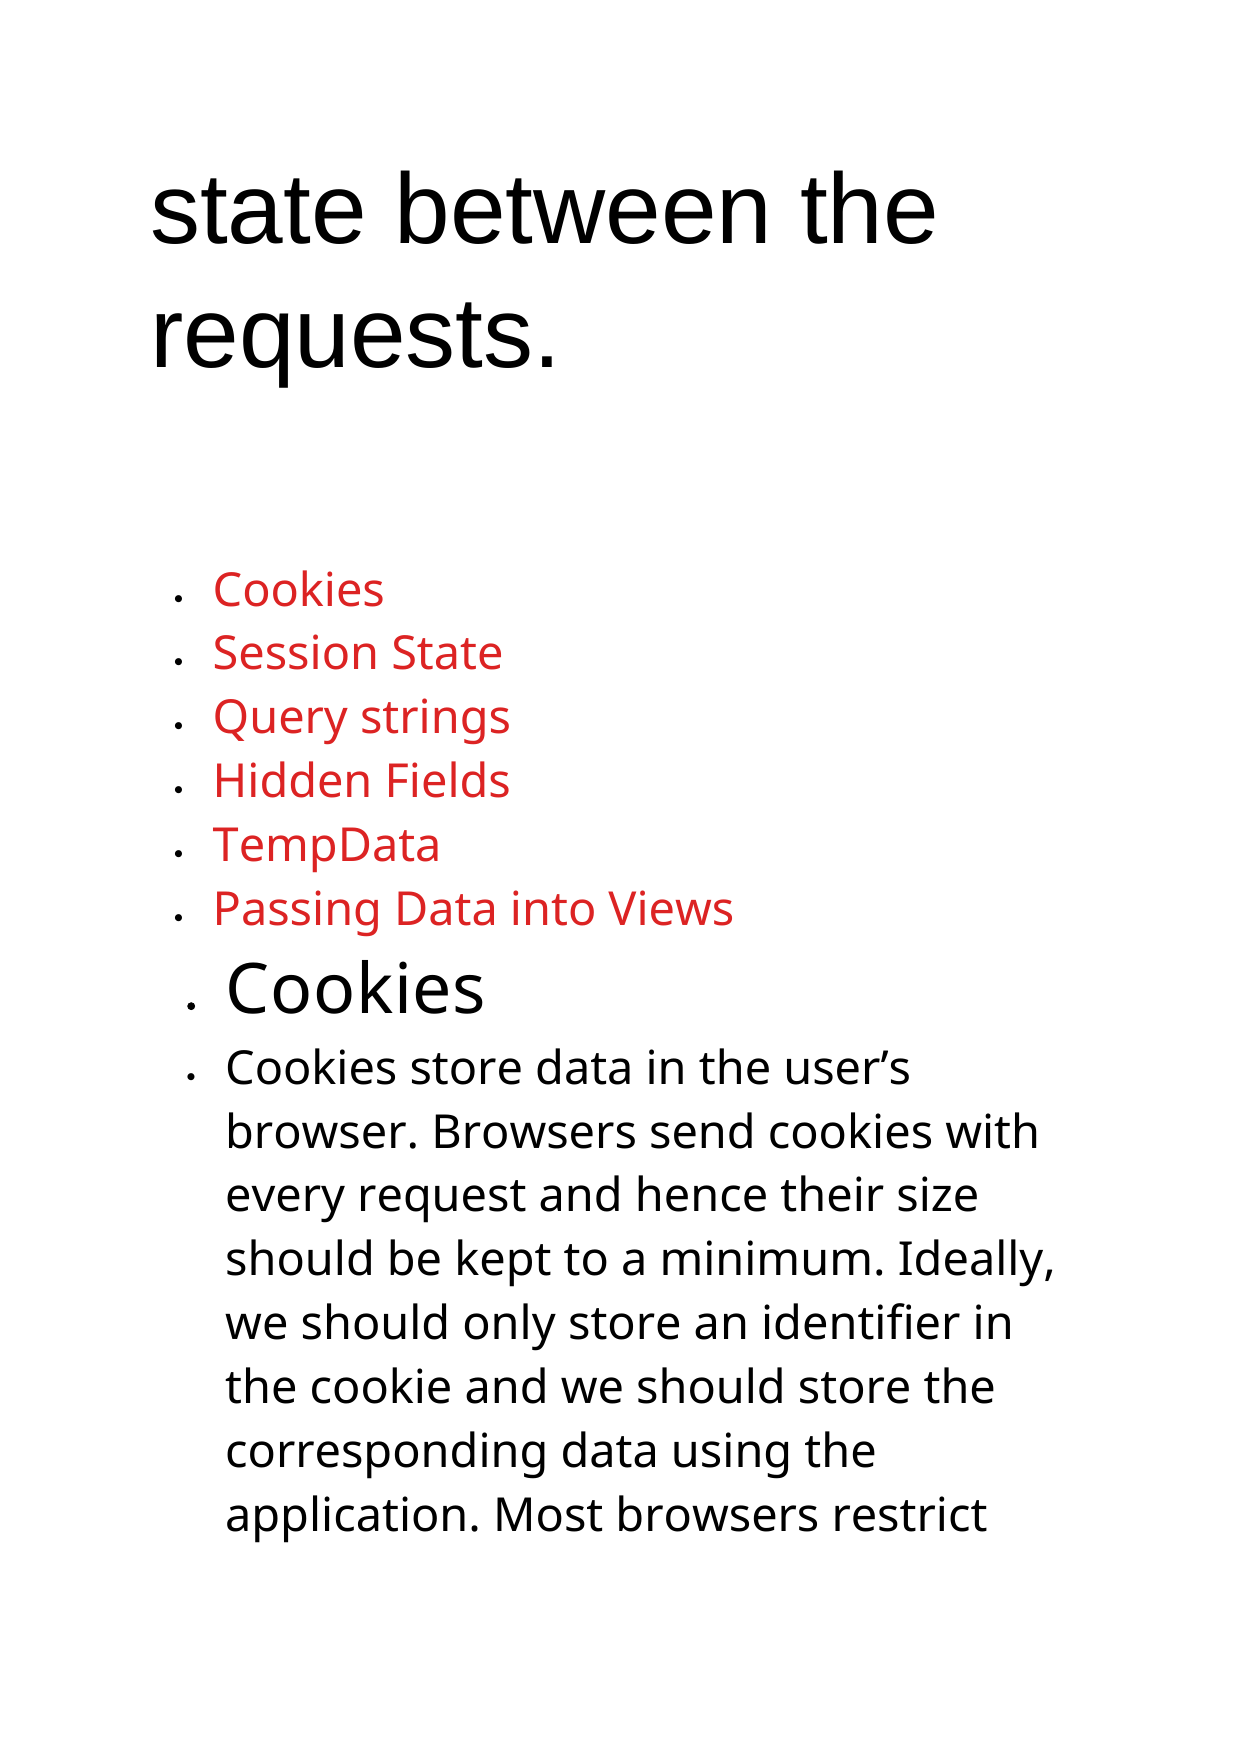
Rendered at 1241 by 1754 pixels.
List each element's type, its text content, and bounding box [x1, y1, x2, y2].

list Passing Data into Views [175, 875, 1090, 939]
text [150, 150, 1090, 389]
list TempData [175, 811, 1090, 875]
list Query strings [175, 683, 1090, 747]
list Cookies [187, 939, 1090, 1034]
list Session State [175, 620, 1090, 683]
list Cookies [175, 556, 1090, 620]
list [187, 1034, 1090, 1545]
list Hidden Fields [175, 747, 1090, 811]
